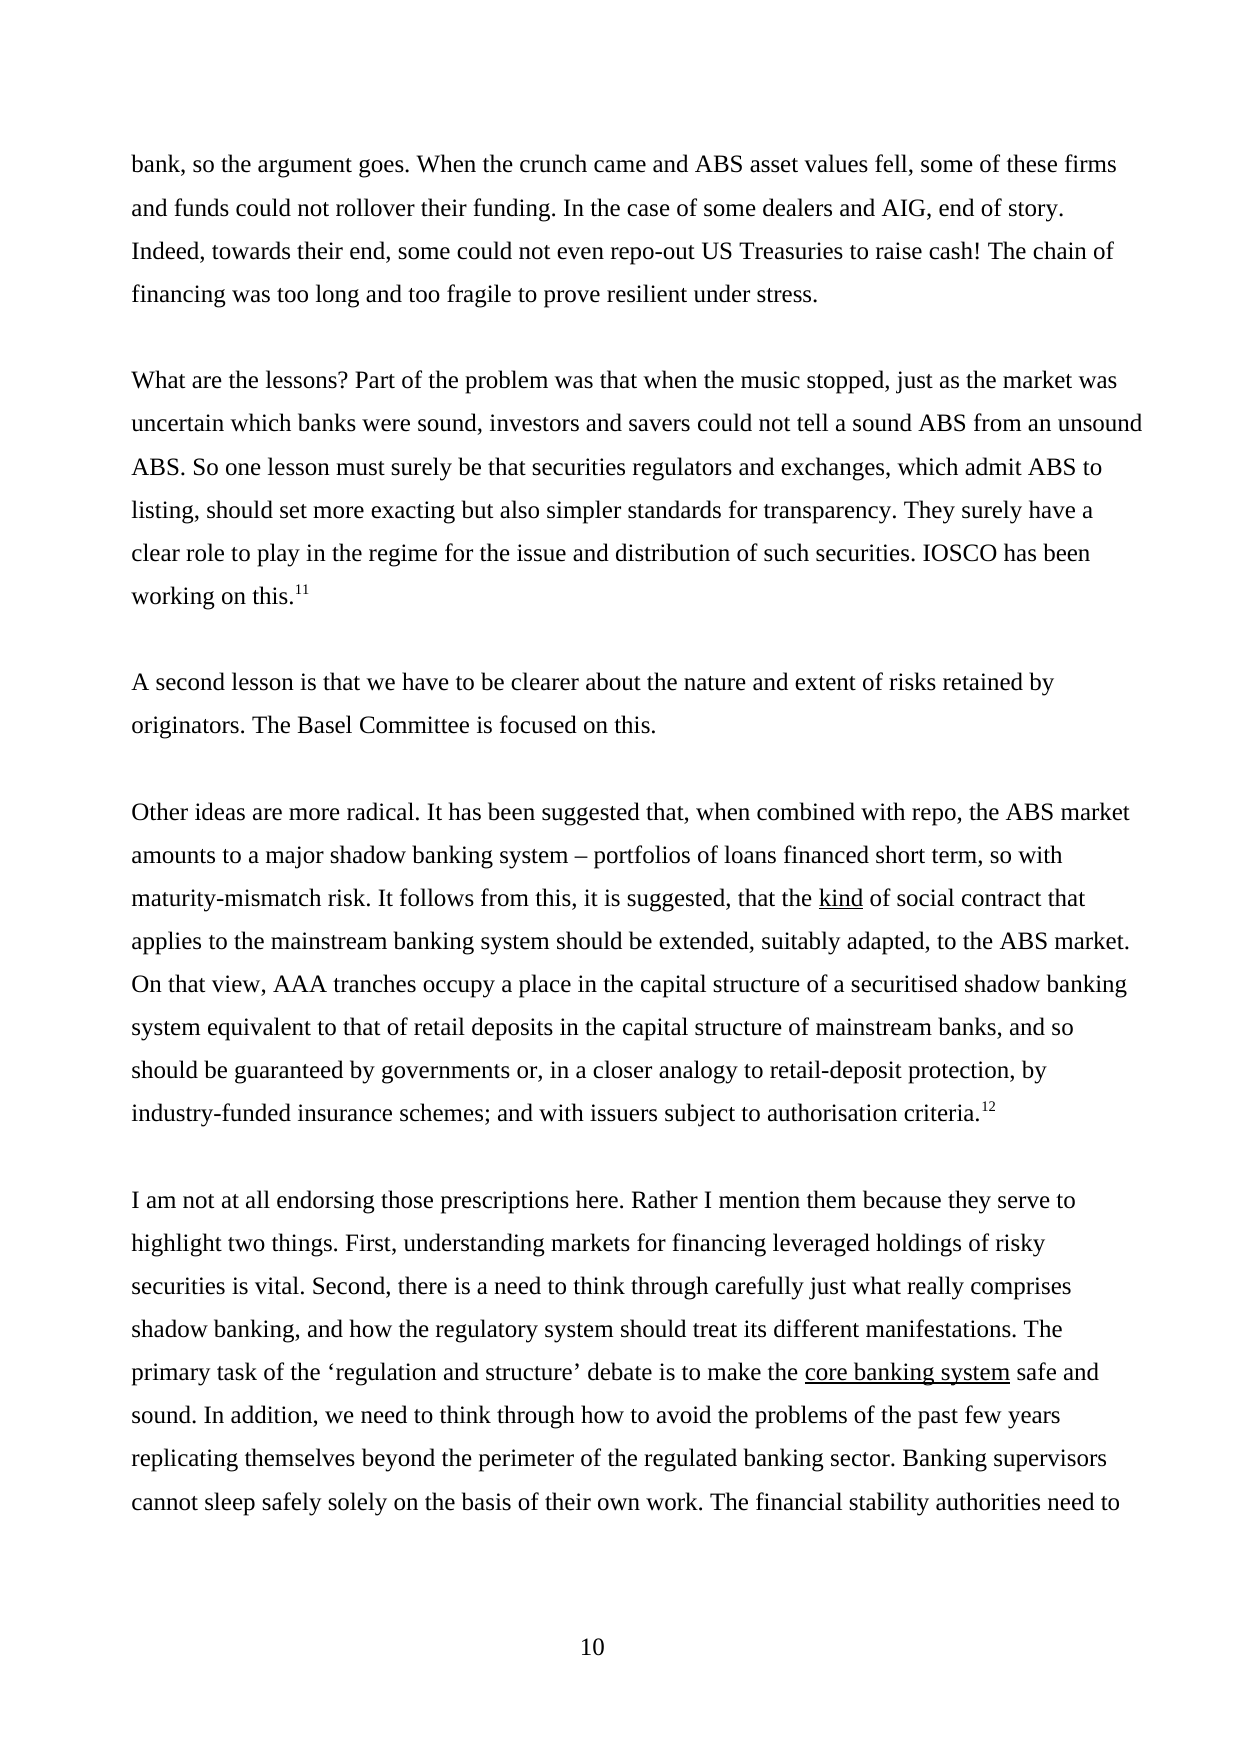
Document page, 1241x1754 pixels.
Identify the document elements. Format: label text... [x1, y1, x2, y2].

text What are the lessons? Part of the problem was that when the music stopped, just as the market was uncertain which banks were sound, investors and savers could not tell a sound ABS from an unsound ABS. So one lesson must surely be that securities regulators and exchanges, which admit ABS to listing, should set more exacting but also simpler standards for transparency. They surely have a clear role to play in the regime for the issue and distribution of such securities. IOSCO has been working on this.11 [131, 365, 1144, 610]
text bank, so the argument goes. When the crunch came and ABS asset values fell, some of these firms and funds could not rollover their funding. In the case of some dealers and AIG, end of story. [131, 149, 1141, 221]
text Other ideas are more radical. It has been suggested that, when combined with repo, the ABS market amounts to a major shadow banking system – portfolios of loans financed short term, so with maturity-mismatch risk. It follows from this, it is suggested, that the kind of social contract that applies to the mainstream banking system should be extended, suitably adapted, to the ABS market. On that view, AAA tranches occupy a place in the capital structure of a securitised shadow banking system equivalent to that of retail deposits in the capital structure of mainstream banks, and so should be guaranteed by governments or, in a closer analogy to retail-deposit protection, by [131, 797, 1137, 1084]
text industry-funded insurance schemes; and with issuers subject to authorisation criteria.12 [131, 1098, 1155, 1127]
text I am not at all endorsing those prescriptions here. Rather I mention them because they serve to highlight two things. First, understanding markets for financing leveraged holdings of risky securities is vital. Second, there is a need to think through carefully just what really comprises shadow banking, and how the regulatory system should treat its different manifestations. The primary task of the ‘regulation and structure’ debate is to make the core banking system safe and sound. In addition, we need to think through how to avoid the problems of the past few years replicating themselves beyond the perimeter of the regulated banking sector. Banking supervisors cannot sleep safely solely on the basis of their own work. The financial stability authorities need to [131, 1185, 1138, 1515]
text A second lesson is that we have to be clearer about the nature and extent of risks retained by originators. The Basel Committee is focused on this. [131, 667, 1057, 739]
text Indeed, towards their end, some could not even repo-out US Treasuries to raise cash! The chain of financing was too long and too fragile to prove resilient under stress. [131, 236, 1155, 308]
